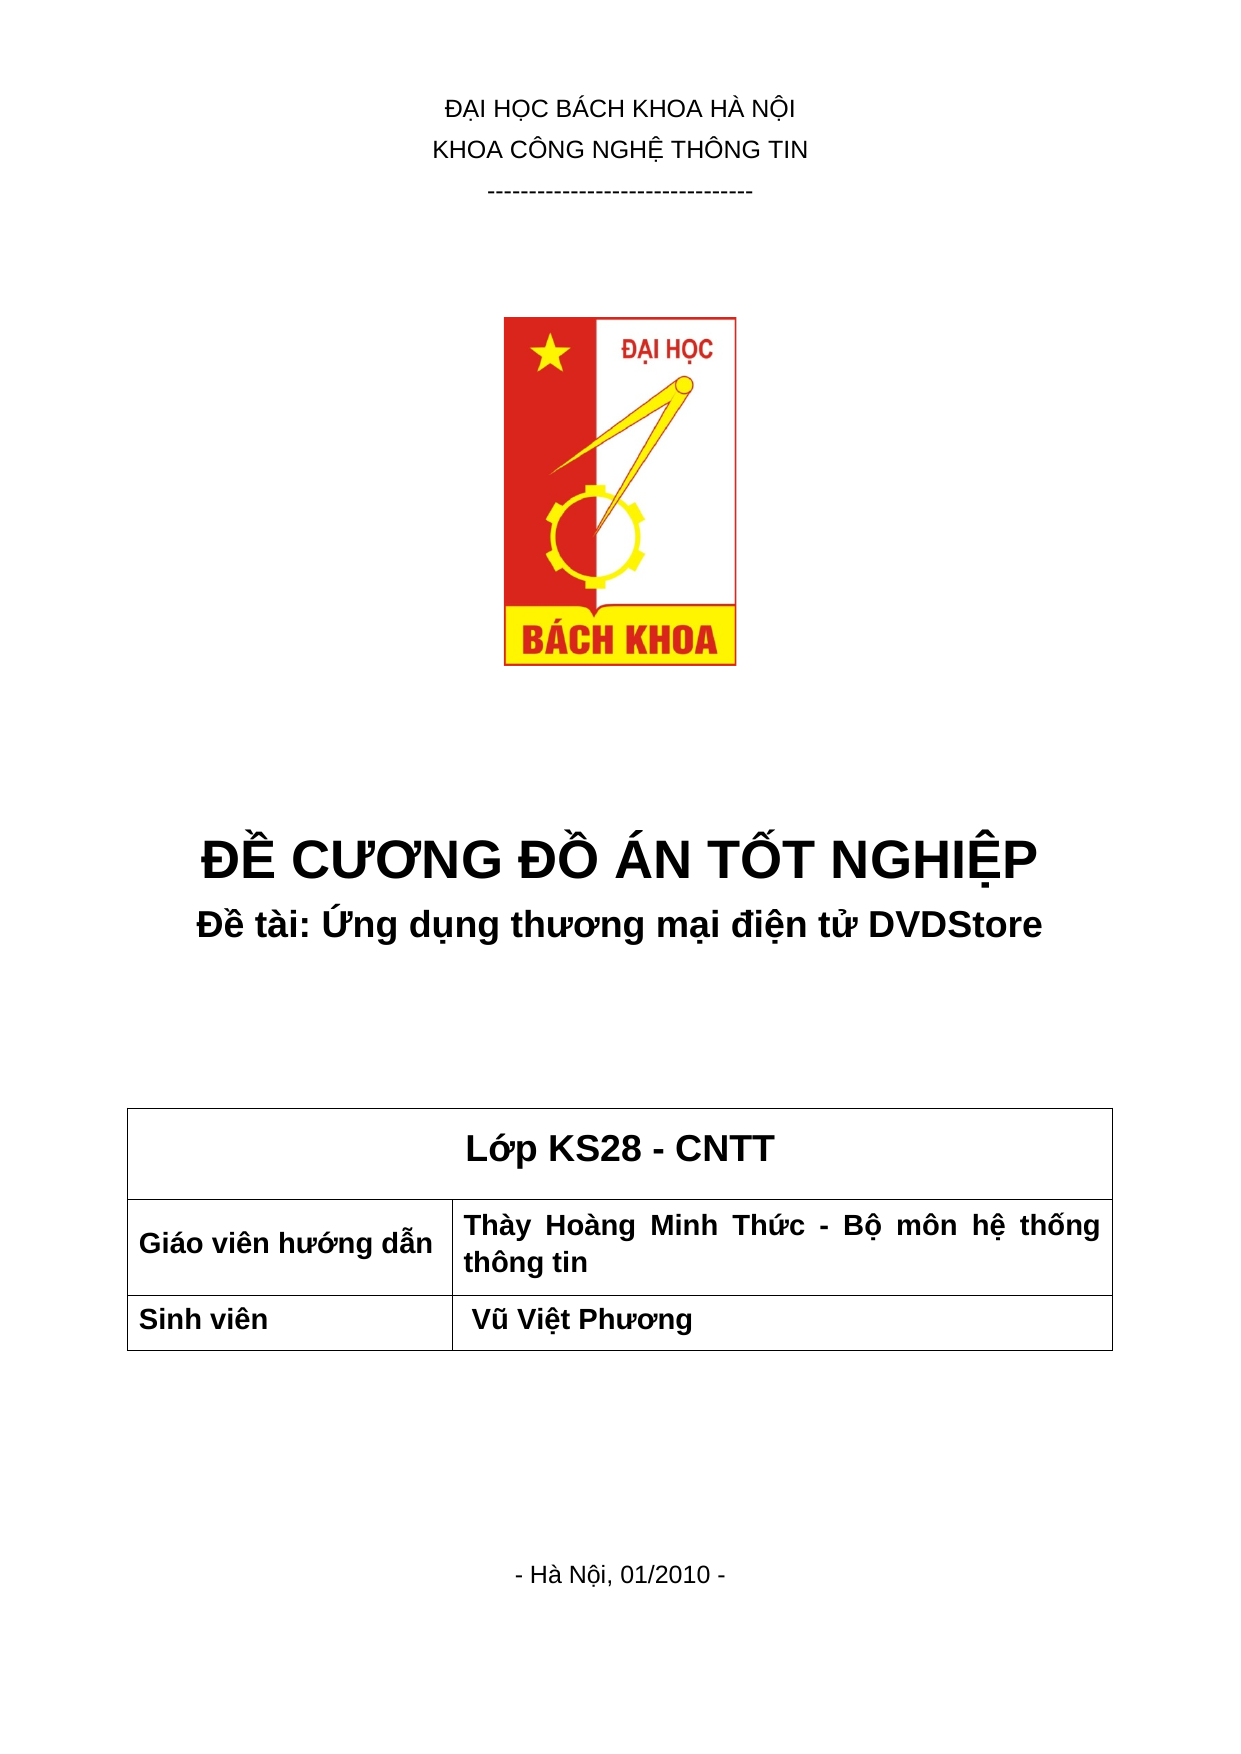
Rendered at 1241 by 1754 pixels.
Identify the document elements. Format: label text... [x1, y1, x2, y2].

text -------------------------------- [150, 176, 1090, 205]
table_cell Sinh viên [128, 1296, 452, 1350]
text ĐỀ CƯƠNG ĐỒ ÁN TỐT NGHIỆP [150, 827, 1090, 889]
picture [503, 317, 737, 666]
table_cell Giáo viên hướng dẫn [128, 1200, 452, 1295]
table_header Lớp KS28 - CNTT [128, 1109, 1112, 1199]
text Đề tài: Ứng dụng thương mại điện tử DVDStore [150, 902, 1090, 945]
text KHOA CÔNG NGHỆ THÔNG TIN [150, 135, 1090, 164]
table_cell Thày Hoàng Minh Thức - Bộ môn hệ thống thông tin [453, 1200, 1112, 1295]
text ĐẠI HỌC BÁCH KHOA HÀ NỘI [150, 94, 1090, 122]
text - Hà Nội, 01/2010 - [150, 1551, 1090, 1588]
table_cell Vũ Việt Phương [453, 1296, 1112, 1350]
